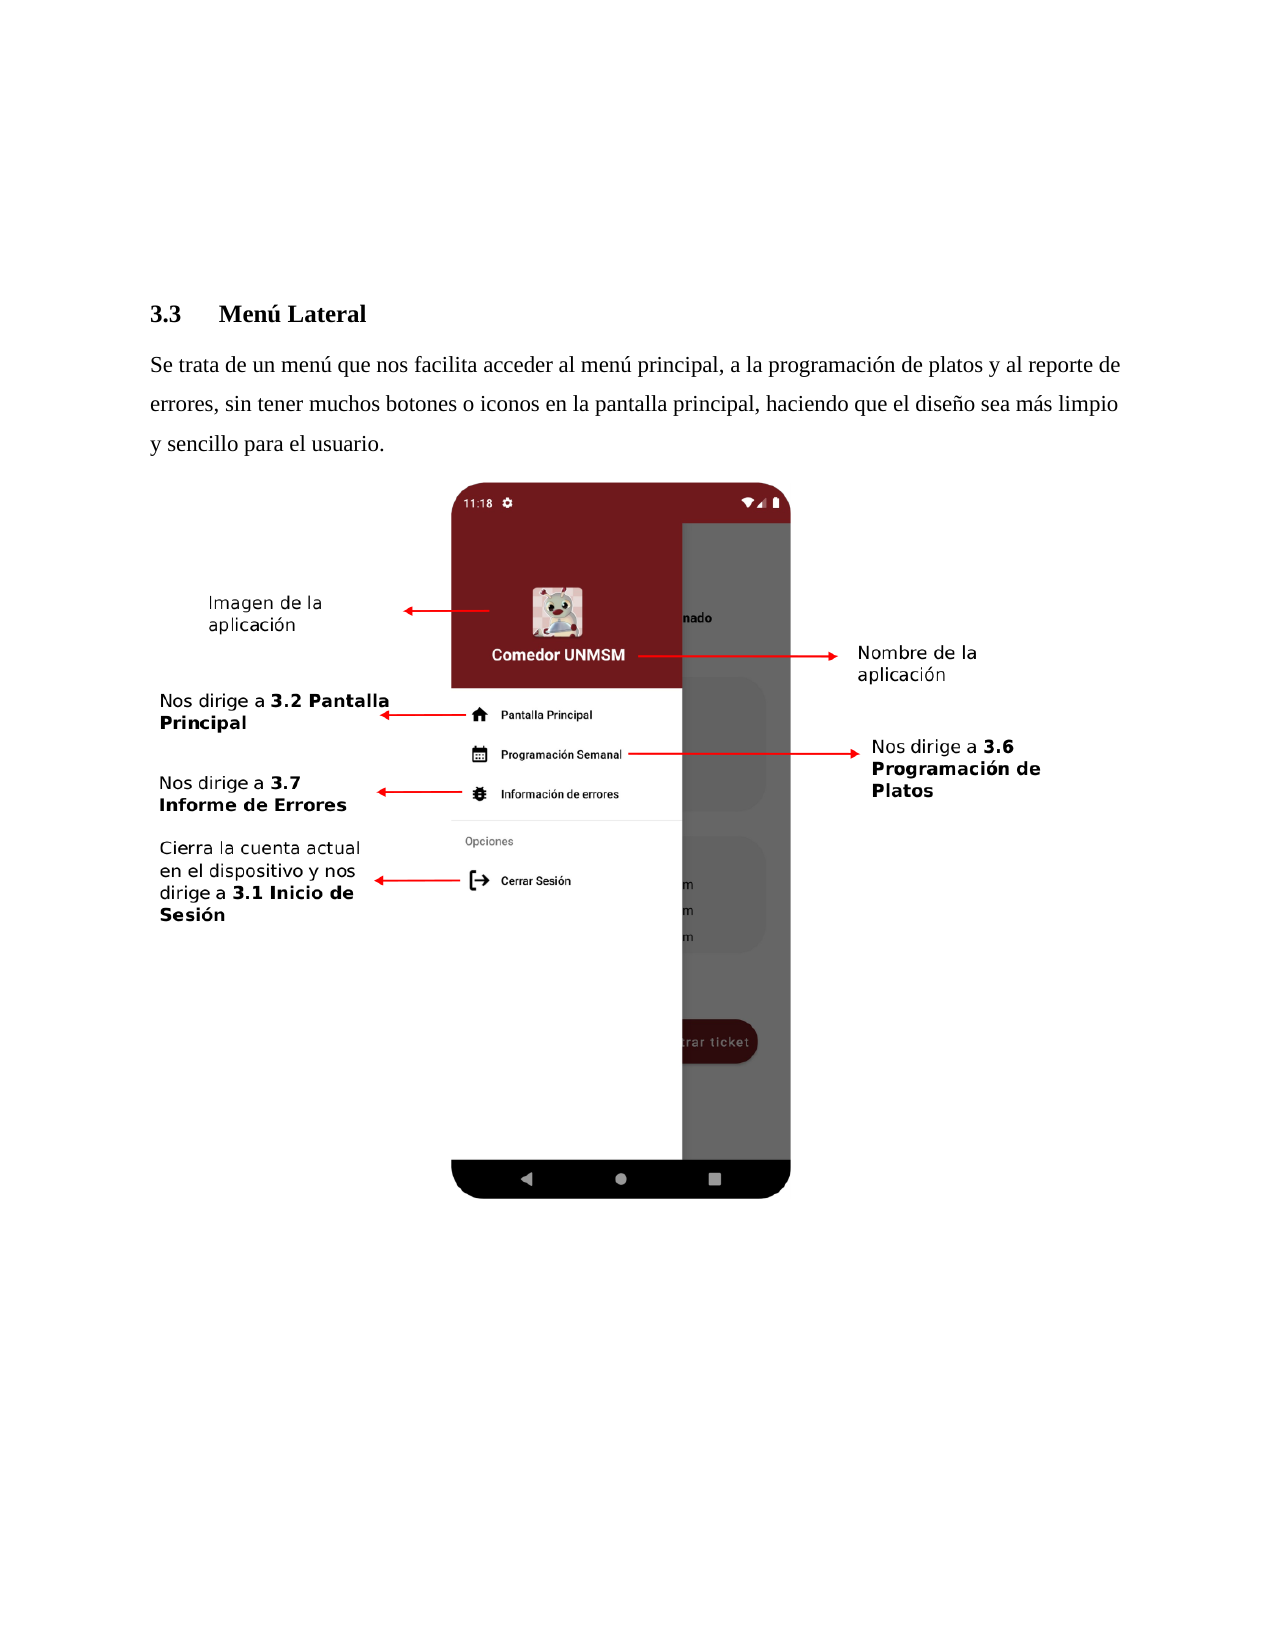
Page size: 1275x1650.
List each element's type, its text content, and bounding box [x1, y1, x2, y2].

text Se trata de un menú que nos facilita acceder al menú principal, a la programación de platos y al reporte de errores, sin tener muchos botones o iconos en la pantalla principal, haciendo que el diseño sea más limpio y sencillo para el usuario. [150, 351, 1125, 456]
subtitle 3.3 Menú Lateral [150, 299, 1125, 328]
picture [150, 469, 1091, 1226]
